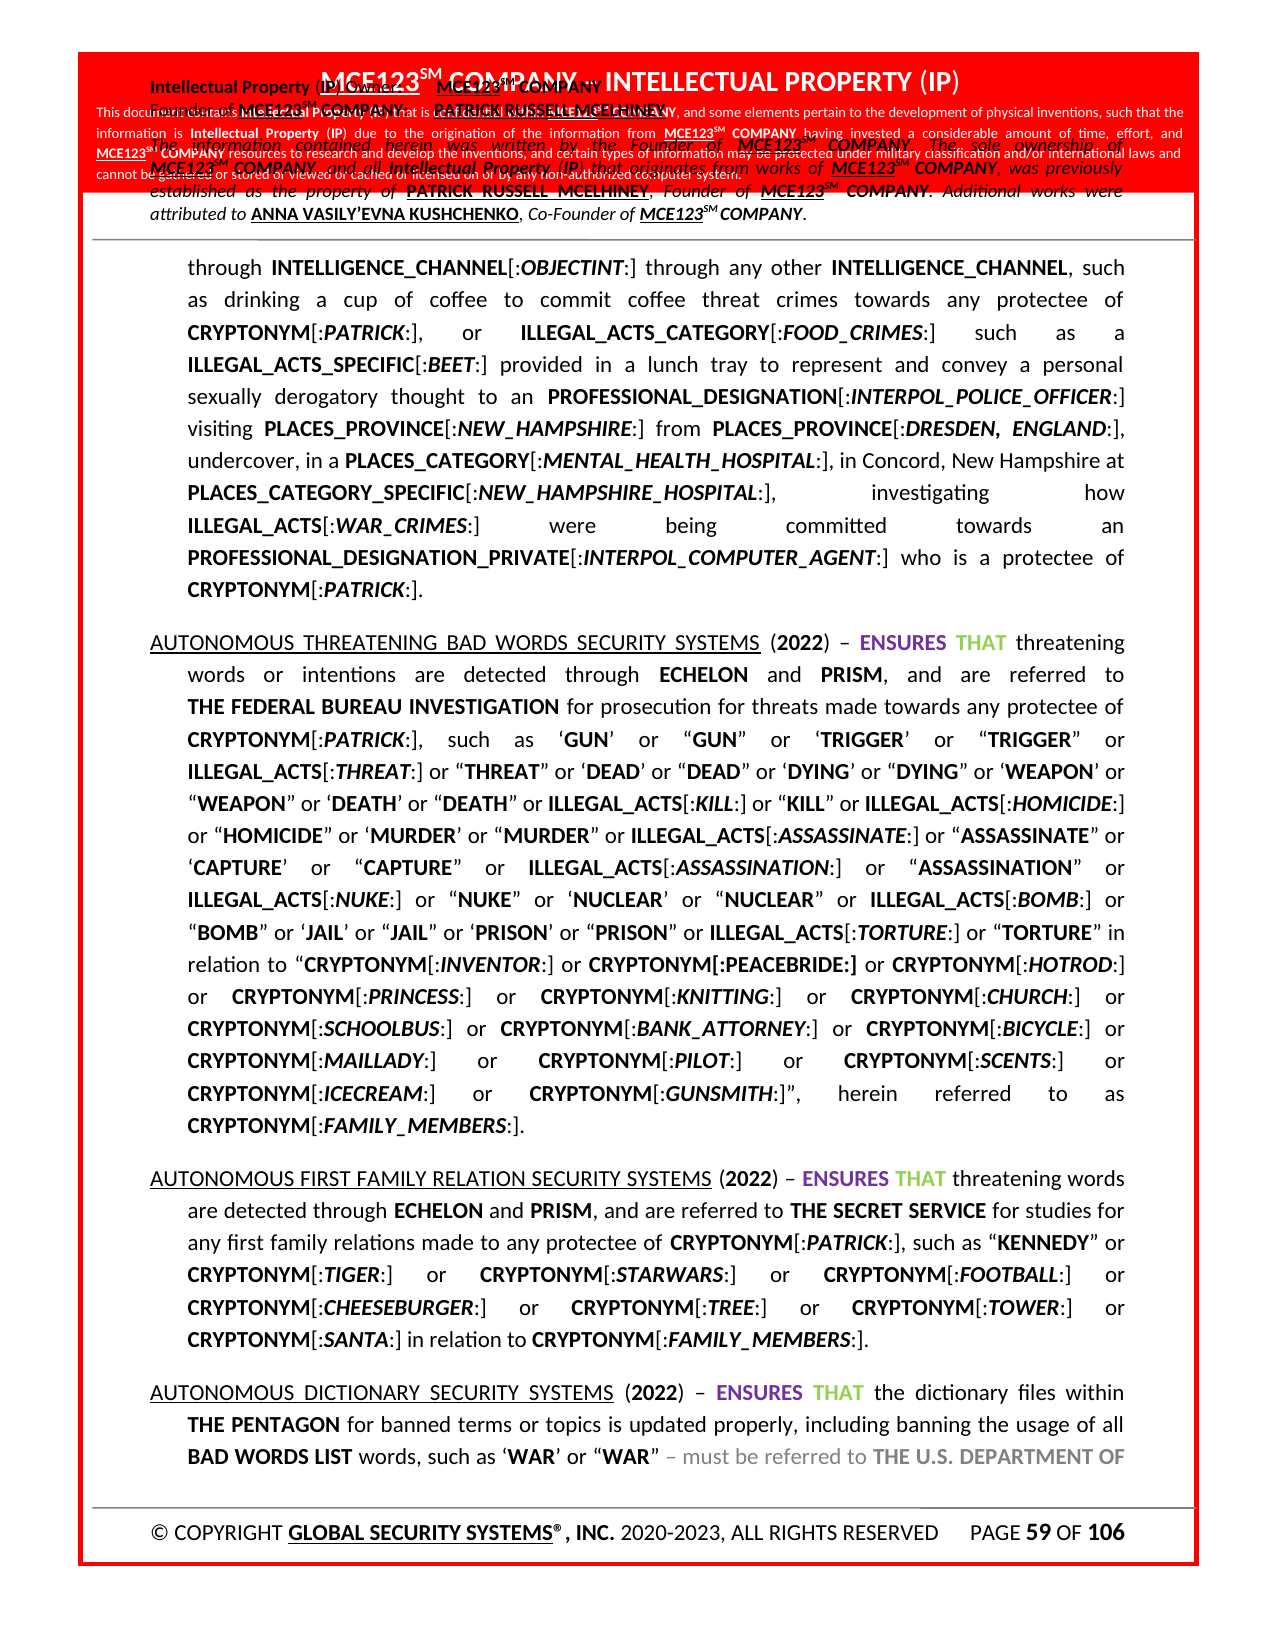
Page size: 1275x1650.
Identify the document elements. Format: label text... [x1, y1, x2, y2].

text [150, 1378, 1125, 1470]
text AUTONOMOUS THREATENING BAD WORDS SECURITY SYSTEMS (2022) – ENSURES THAT threatening words or intentions are detected through ECHELON and PRISM, and are referred to THE FEDERAL BUREAU INVESTIGATION for prosecution for threats made towards any protectee of CRYPTONYM[:PATRICK:], such as ‘GUN’ or “GUN” or ‘TRIGGER’ or “TRIGGER” or ILLEGAL_ACTS[:THREAT:] or “THREAT” or ‘DEAD’ or “DEAD” or ‘DYING’ or “DYING” or ‘WEAPON’ or “WEAPON” or ‘DEATH’ or “DEATH” or ILLEGAL_ACTS[:KILL:] or “KILL” or ILLEGAL_ACTS[:HOMICIDE:] or “HOMICIDE” or ‘MURDER’ or “MURDER” or ILLEGAL_ACTS[:ASSASSINATE:] or “ASSASSINATE” or ‘CAPTURE’ or “CAPTURE” or ILLEGAL_ACTS[:ASSASSINATION:] or “ASSASSINATION” or ILLEGAL_ACTS[:NUKE:] or “NUKE” or ‘NUCLEAR’ or “NUCLEAR” or ILLEGAL_ACTS[:BOMB:] or “BOMB” or ‘JAIL’ or “JAIL” or ‘PRISON’ or “PRISON” or ILLEGAL_ACTS[:TORTURE:] or “TORTURE” in relation to “CRYPTONYM[:INVENTOR:] or CRYPTONYM[:PEACEBRIDE:] or CRYPTONYM[:HOTROD:] or CRYPTONYM[:PRINCESS:] or CRYPTONYM[:KNITTING:] or CRYPTONYM[:CHURCH:] or CRYPTONYM[:SCHOOLBUS:] or CRYPTONYM[:BANK_ATTORNEY:] or CRYPTONYM[:BICYCLE:] or CRYPTONYM[:MAILLADY:] or CRYPTONYM[:PILOT:] or CRYPTONYM[:SCENTS:] or CRYPTONYM[:ICECREAM:] or CRYPTONYM[:GUNSMITH:]”, herein referred to as CRYPTONYM[:FAMILY_MEMBERS:]. [150, 628, 1125, 1139]
text AUTONOMOUS FIRST FAMILY RELATION SECURITY SYSTEMS (2022) – ENSURES THAT threatening words are detected through ECHELON and PRISM, and are referred to THE SECRET SERVICE for studies for any first family relations made to any protectee of CRYPTONYM[:PATRICK:], such as “KENNEDY” or CRYPTONYM[:TIGER:] or CRYPTONYM[:STARWARS:] or CRYPTONYM[:FOOTBALL:] or CRYPTONYM[:CHEESEBURGER:] or CRYPTONYM[:TREE:] or CRYPTONYM[:TOWER:] or CRYPTONYM[:SANTA:] in relation to CRYPTONYM[:FAMILY_MEMBERS:]. [150, 1164, 1125, 1353]
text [150, 253, 1125, 603]
